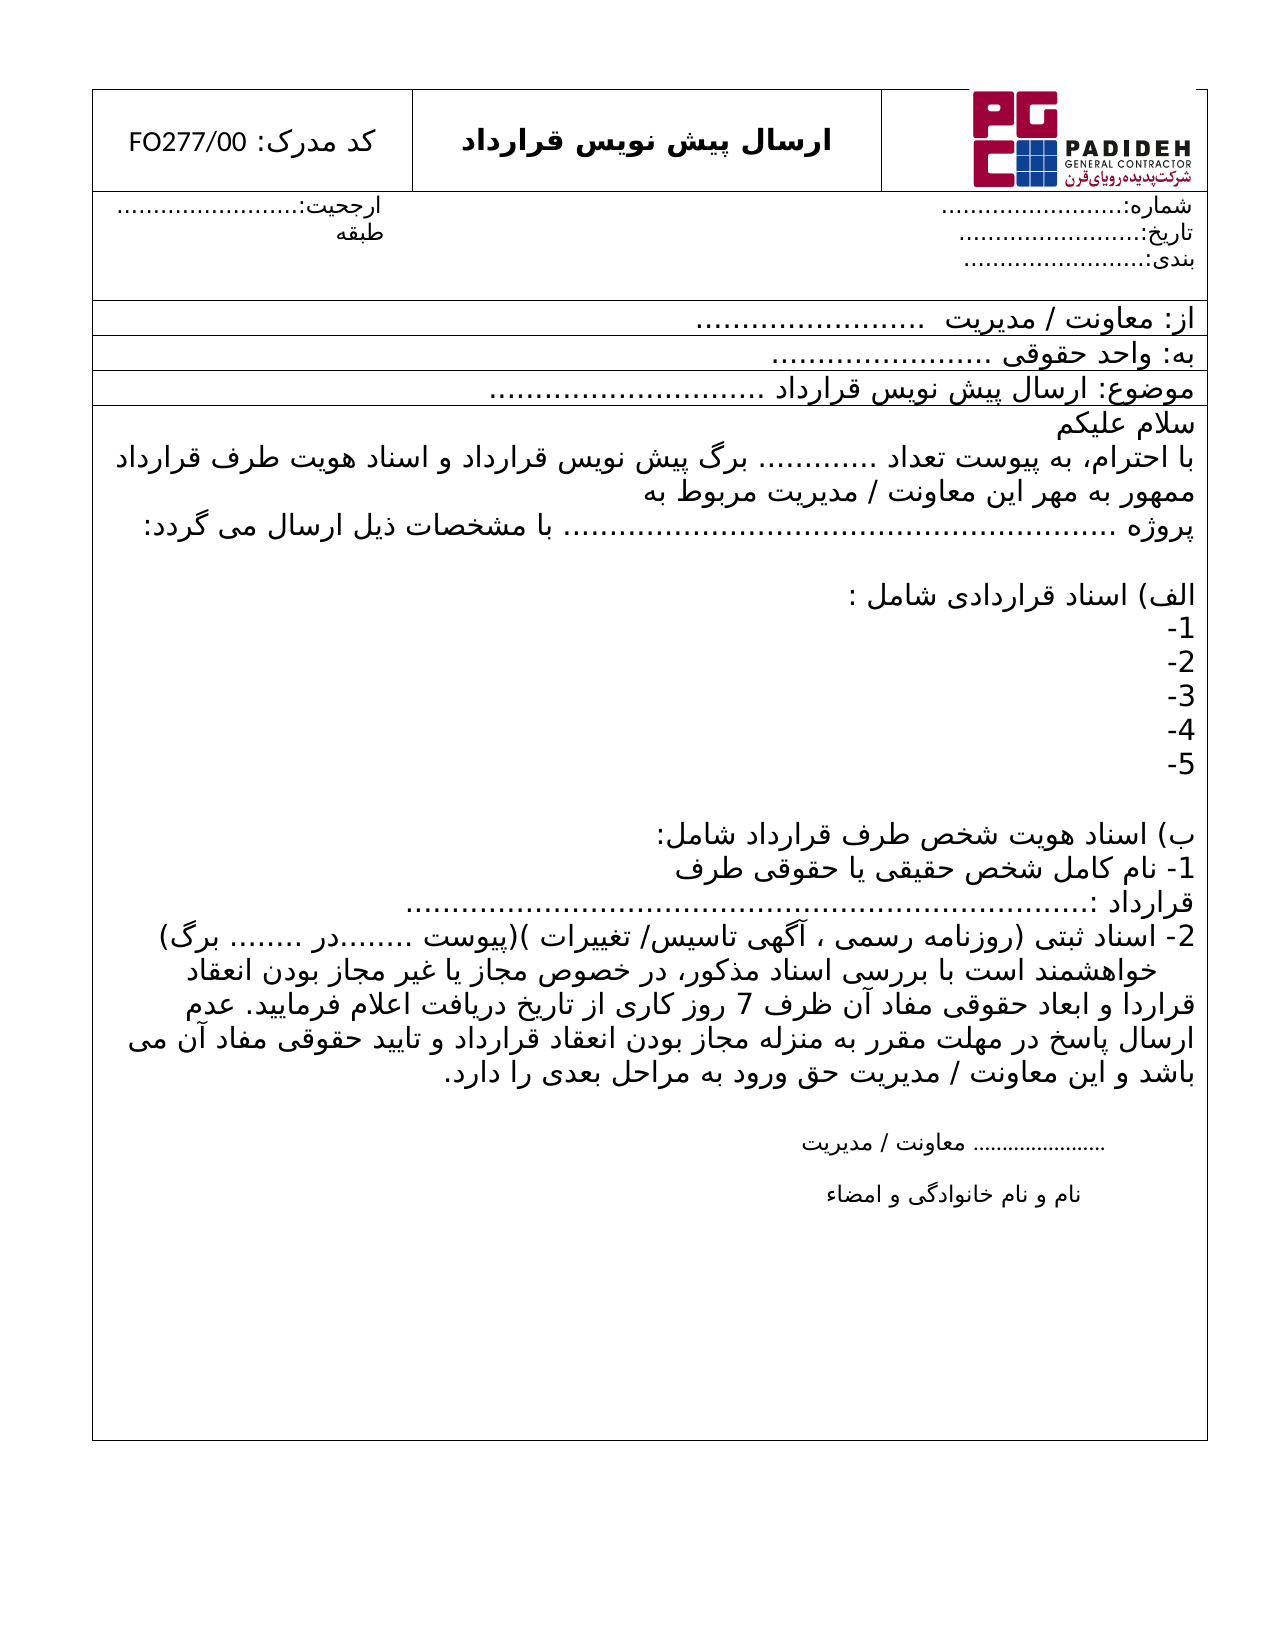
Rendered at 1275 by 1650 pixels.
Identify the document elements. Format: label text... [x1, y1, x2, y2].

table_cell موضوع: ارسال پیش نویس قرارداد .............................. [93, 371, 1207, 405]
table_cell سلام علیکم با احترام، به پیوست تعداد ............. برگ پیش نویس قرارداد و اسناد هویت طرف قرارداد ممهور به مهر این معاونت / مدیریت مربوط به پروژه ............................................................ با مشخصات ذیل ارسال می گردد: الف) اسناد قراردادی شامل : 1- 2- 3- 4- 5- ب) اسناد هویت شخص طرف قرارداد شامل: 1- نام کامل شخص حقیقی یا حقوقی طرف قرارداد :.......................................................................... 2- اسناد ثبتی (روزنامه رسمی ، آگهی تاسیس/ تغییرات )(پیوست ........در ........ برگ) خواهشمند است با بررسی اسناد مذکور، در خصوص مجاز یا غیر مجاز بودن انعقاد قراردا و ابعاد حقوقی مفاد آن ظرف 7 روز کاری از تاریخ دریافت اعلام فرمایید. عدم ارسال پاسخ در مهلت مقرر به منزله مجاز بودن انعقاد قرارداد و تایید حقوقی مفاد آن می باشد و این معاونت / مدیریت حق ورود به مراحل بعدی را دارد. [93, 406, 1207, 1440]
picture [969, 89, 1196, 189]
table_cell به: واحد حقوقی ........................ [93, 336, 1207, 370]
table_header کد مدرک: FO277/00 [93, 90, 412, 191]
table_cell شماره:......................... ارجحیت:......................... تاریخ:......................... طبقه بندی:......................... [93, 192, 1207, 300]
table_header ارسال پیش نویس قرارداد [413, 90, 881, 191]
table_cell از: معاونت / مدیریت ......................... [93, 301, 1207, 335]
table_header [882, 90, 1207, 191]
